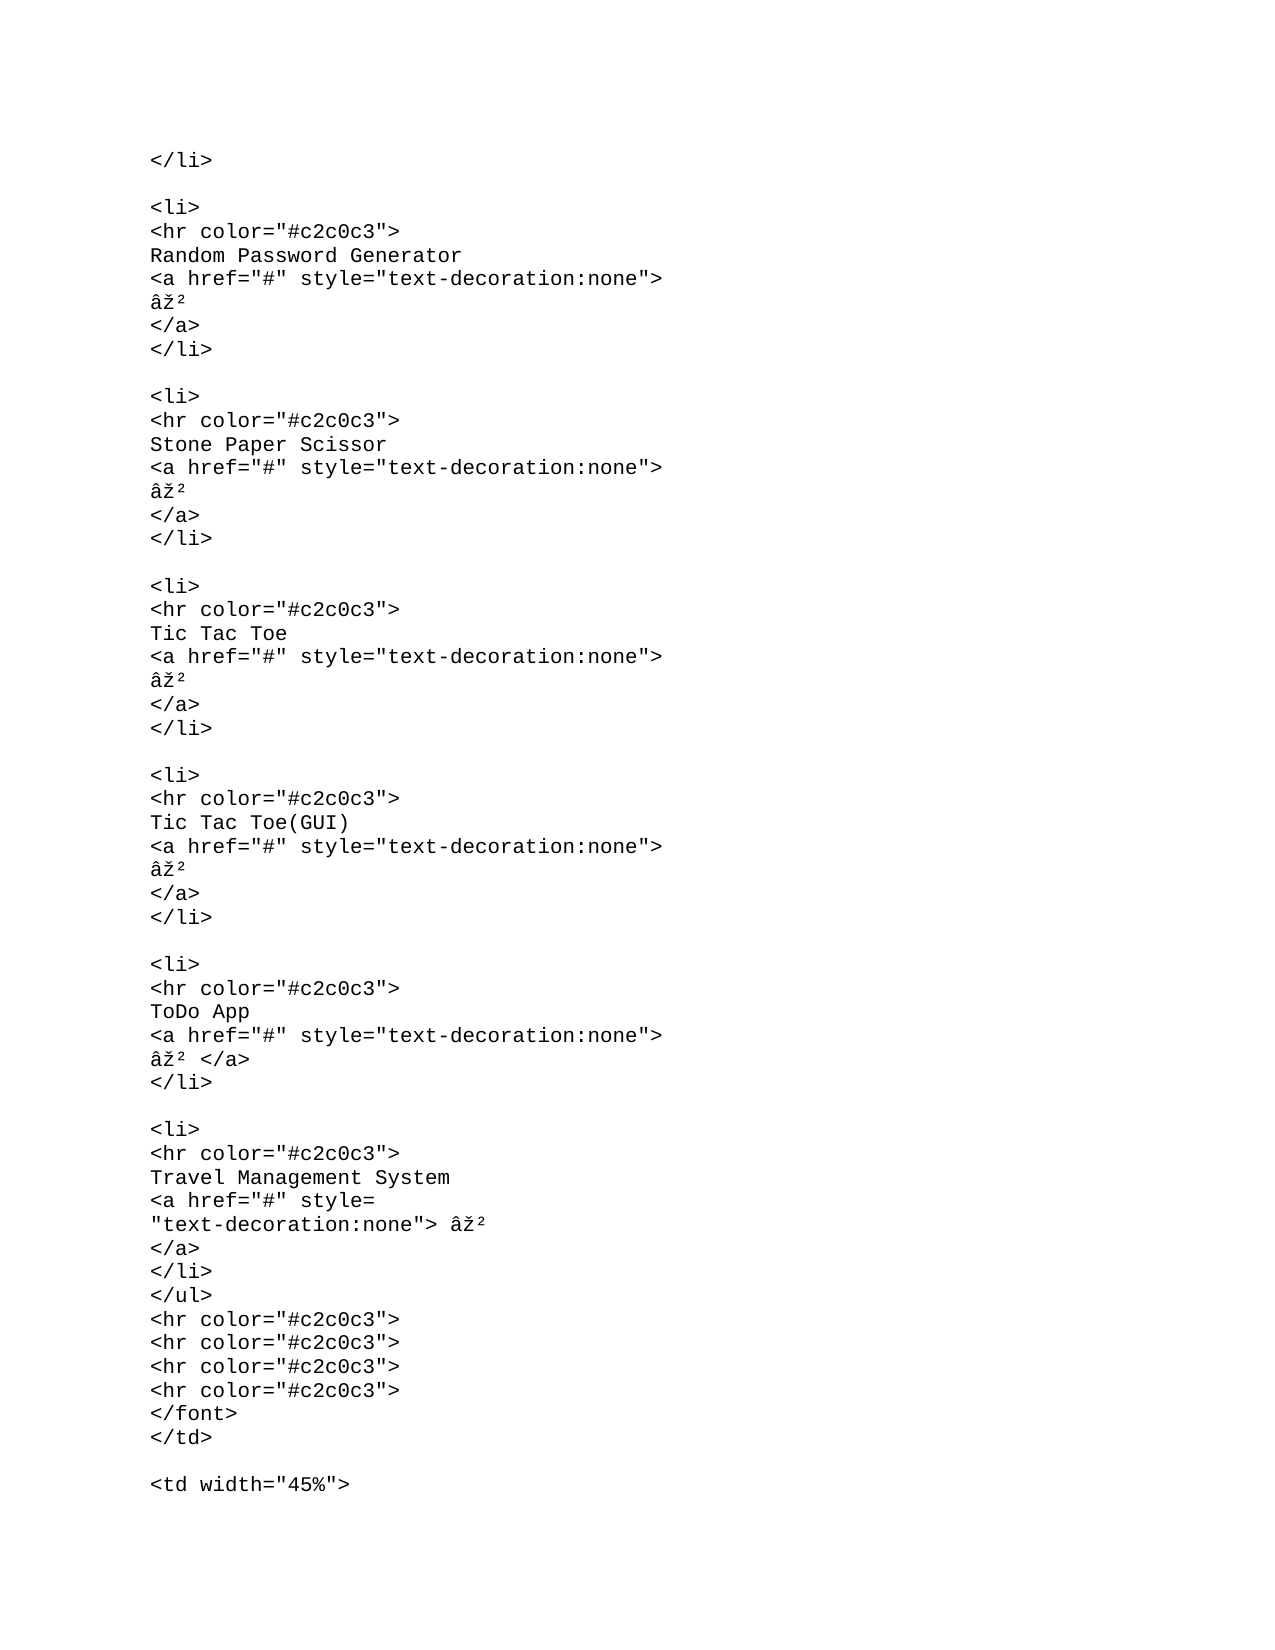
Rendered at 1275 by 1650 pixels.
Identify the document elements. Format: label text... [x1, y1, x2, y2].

text </li> [150, 150, 1125, 174]
text âž² [150, 481, 1125, 505]
text <hr color="#c2c0c3"> [150, 410, 1125, 434]
text <hr color="#c2c0c3"> [150, 599, 1125, 623]
text <a href="#" style="text-decoration:none"> [150, 1025, 1125, 1048]
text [150, 268, 1125, 292]
text </li> [150, 907, 1125, 930]
text </a> [150, 1238, 1125, 1261]
text <hr color="#c2c0c3"> [150, 1379, 1125, 1403]
text âž² [150, 292, 1125, 316]
text </a> [150, 505, 1125, 528]
text Travel Management System [150, 1167, 1125, 1190]
text </a> [150, 883, 1125, 907]
text </ul> [150, 1285, 1125, 1309]
text </a> [150, 694, 1125, 717]
text <hr color="#c2c0c3"> [150, 978, 1125, 1001]
text âž² [150, 670, 1125, 694]
text <hr color="#c2c0c3"> [150, 1309, 1125, 1332]
text <a href="#" style="text-decoration:none"> [150, 647, 1125, 670]
text <li> [150, 197, 1125, 221]
text <hr color="#c2c0c3"> [150, 221, 1125, 244]
text Tic Tac Toe(GUI) [150, 812, 1125, 836]
text <hr color="#c2c0c3"> [150, 1143, 1125, 1167]
text </a> [150, 316, 1125, 339]
text âž² [150, 859, 1125, 883]
text <li> [150, 576, 1125, 599]
text Random Password Generator [150, 244, 1125, 268]
text </font> [150, 1403, 1125, 1427]
text "text-decoration:none"> âž² [150, 1214, 1125, 1238]
text <li> [150, 1119, 1125, 1143]
text âž² </a> [150, 1048, 1125, 1072]
text </li> [150, 1072, 1125, 1096]
text <li> [150, 954, 1125, 978]
text ToDo App [150, 1001, 1125, 1025]
text <li> [150, 386, 1125, 410]
text Tic Tac Toe [150, 623, 1125, 647]
text </li> [150, 1261, 1125, 1285]
text <td width="45%"> [150, 1474, 1125, 1498]
text </li> [150, 717, 1125, 741]
text <li> [150, 765, 1125, 788]
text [150, 457, 1125, 481]
text </li> [150, 339, 1125, 363]
text <a href="#" style="text-decoration:none"> [150, 836, 1125, 859]
text </li> [150, 528, 1125, 552]
text <hr color="#c2c0c3"> [150, 1332, 1125, 1356]
text <hr color="#c2c0c3"> [150, 788, 1125, 812]
text <a href="#" style= [150, 1190, 1125, 1214]
text <hr color="#c2c0c3"> [150, 1356, 1125, 1379]
text </td> [150, 1427, 1125, 1451]
text Stone Paper Scissor [150, 434, 1125, 457]
